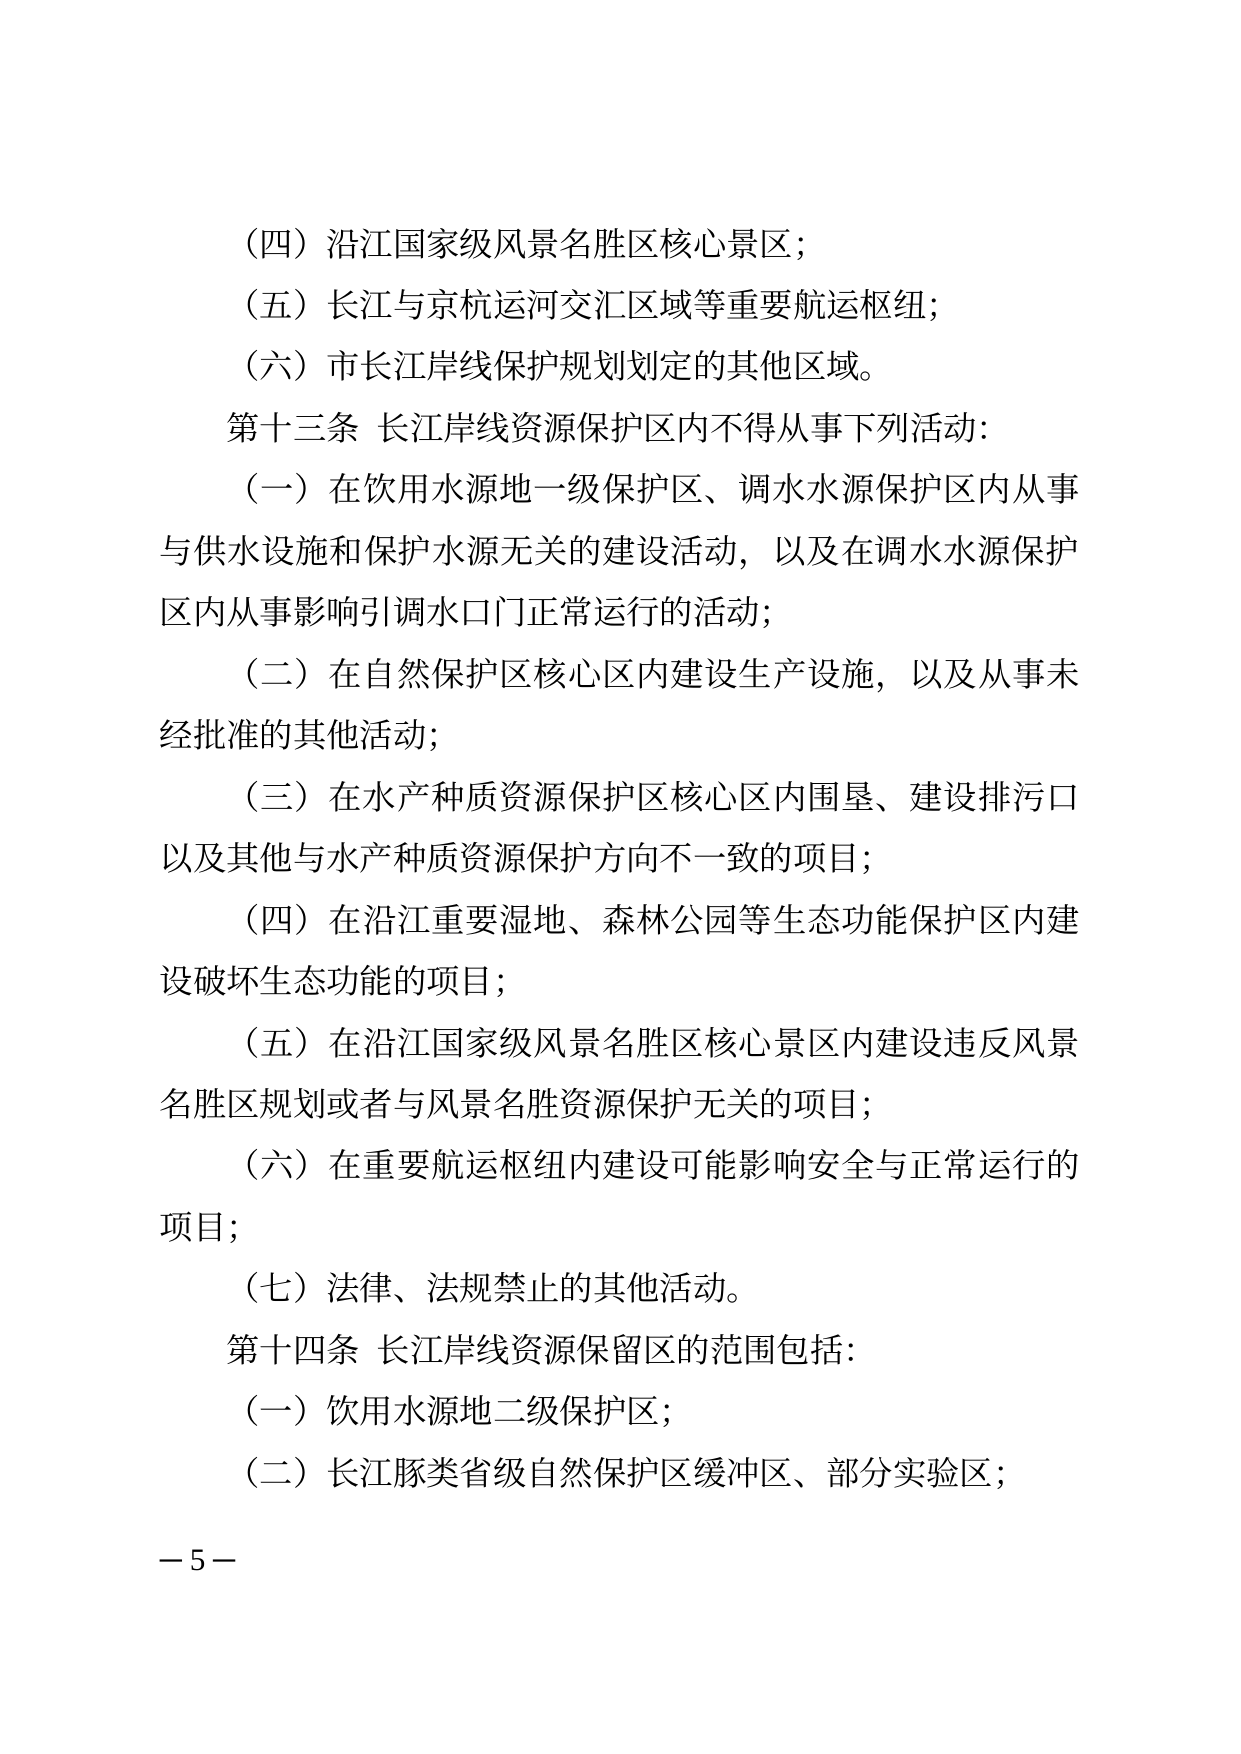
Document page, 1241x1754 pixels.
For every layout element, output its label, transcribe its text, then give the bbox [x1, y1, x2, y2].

text （七）法律、法规禁止的其他活动。 [159, 1252, 1081, 1313]
text 第十三条 长江岸线资源保护区内不得从事下列活动： [159, 391, 1081, 453]
text （五）长江与京杭运河交汇区域等重要航运枢纽； [159, 268, 1081, 330]
text （一）饮用水源地二级保护区； [159, 1374, 1081, 1436]
text 第十四条 长江岸线资源保留区的范围包括： [159, 1313, 1081, 1374]
text （五）在沿江国家级风景名胜区核心景区内建设违反风景名胜区规划或者与风景名胜资源保护无关的项目； [159, 1006, 1081, 1129]
text （六）市长江岸线保护规划划定的其他区域。 [159, 330, 1081, 391]
text （四）沿江国家级风景名胜区核心景区； [159, 207, 1081, 268]
text （一）在饮用水源地一级保护区、调水水源保护区内从事与供水设施和保护水源无关的建设活动，以及在调水水源保护区内从事影响引调水口门正常运行的活动； [159, 453, 1081, 637]
text （二）在自然保护区核心区内建设生产设施，以及从事未经批准的其他活动； [159, 637, 1081, 760]
text （三）在水产种质资源保护区核心区内围垦、建设排污口以及其他与水产种质资源保护方向不一致的项目； [159, 760, 1081, 883]
text （六）在重要航运枢纽内建设可能影响安全与正常运行的项目； [159, 1129, 1081, 1252]
text （二）长江豚类省级自然保护区缓冲区、部分实验区； [159, 1436, 1081, 1497]
text （四）在沿江重要湿地、森林公园等生态功能保护区内建设破坏生态功能的项目； [159, 883, 1081, 1006]
